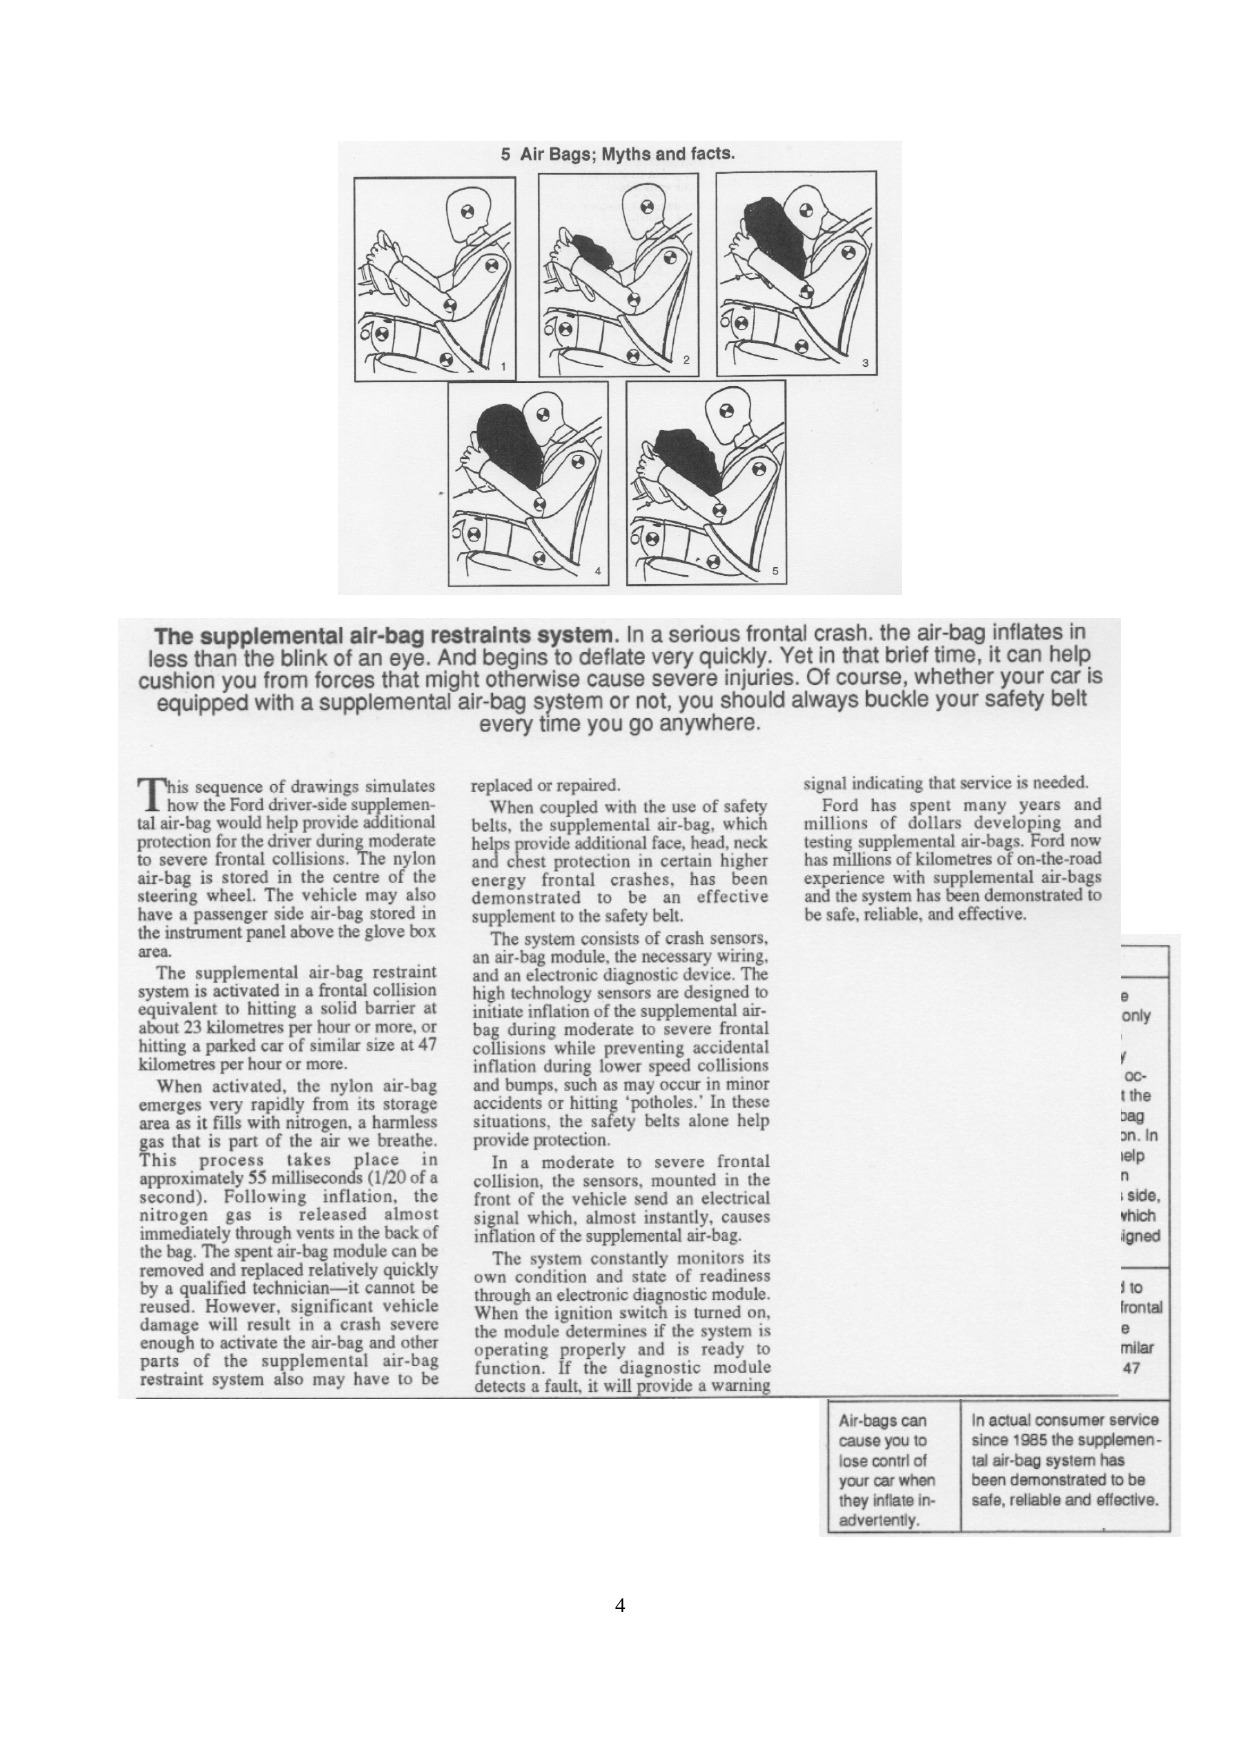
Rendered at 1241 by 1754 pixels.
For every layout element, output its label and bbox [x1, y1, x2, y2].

picture [338, 141, 902, 595]
picture [118, 618, 1181, 1537]
